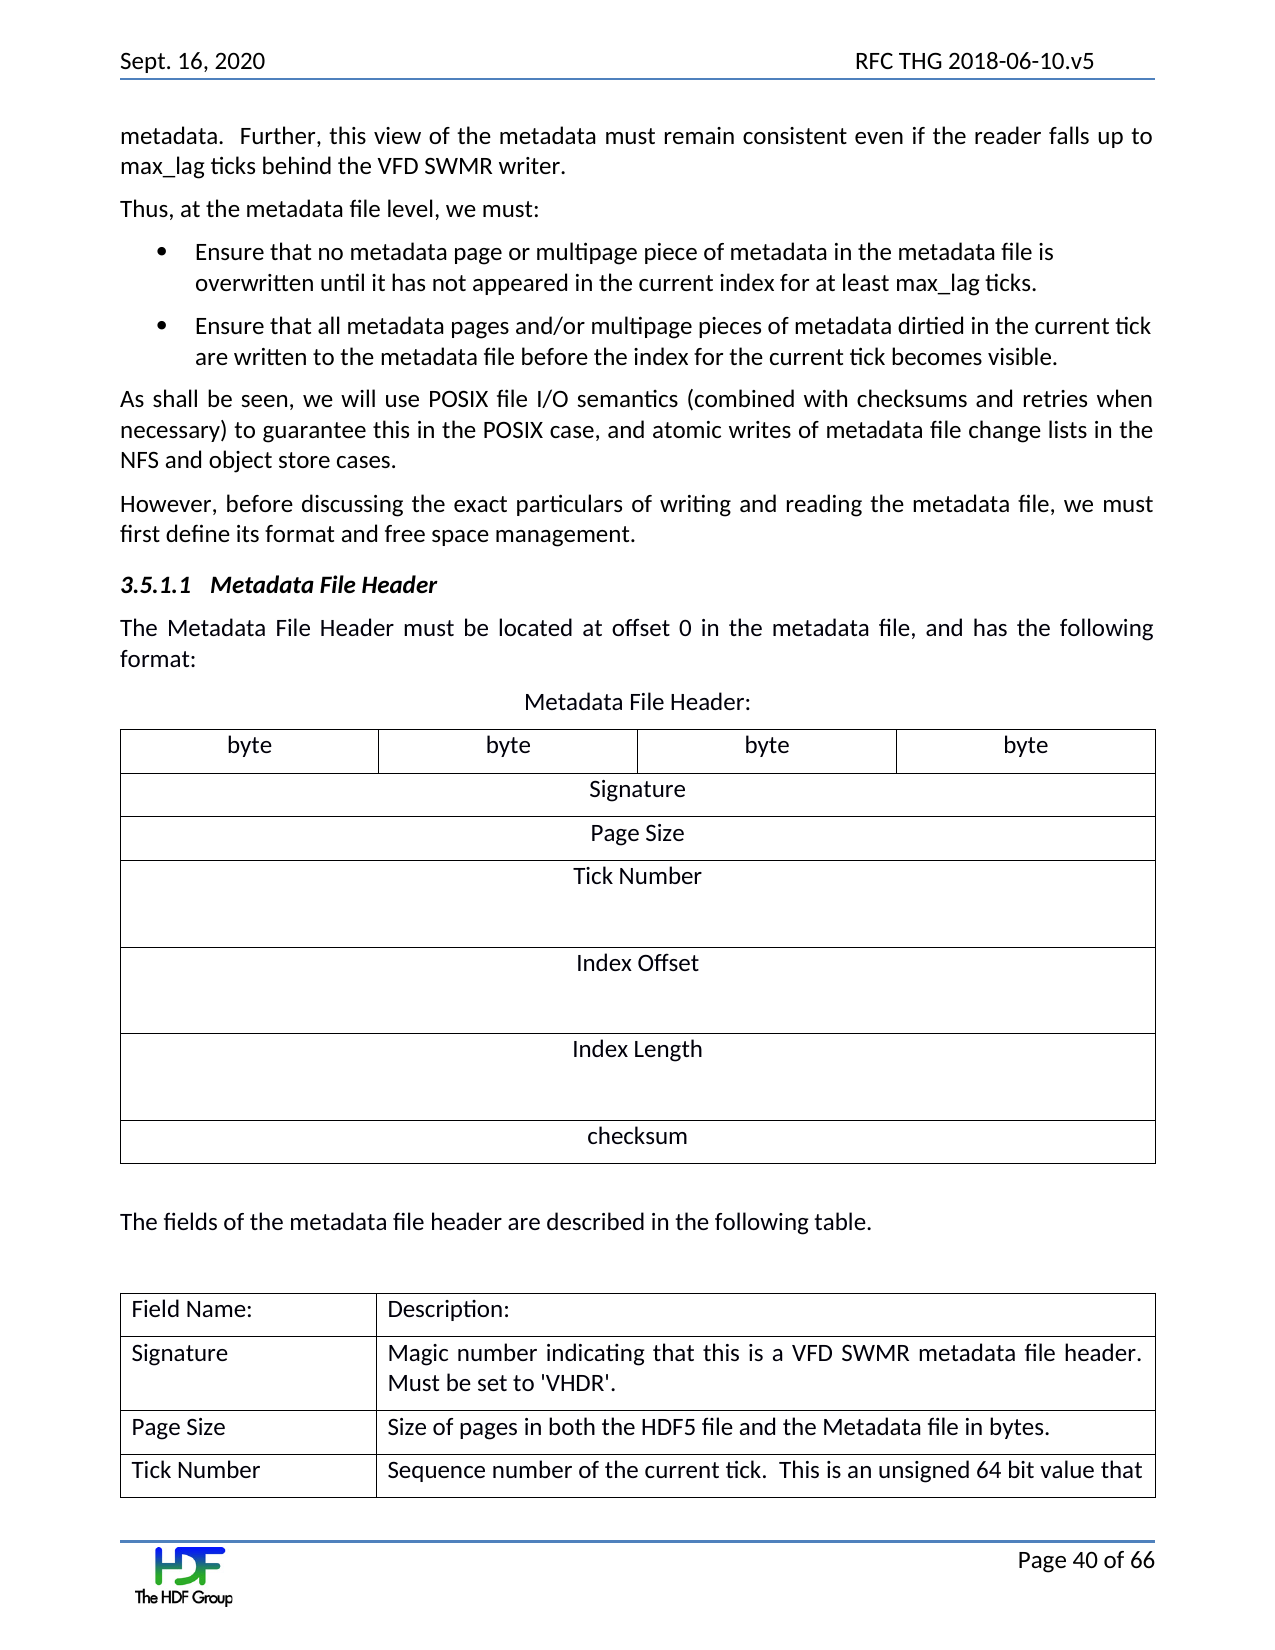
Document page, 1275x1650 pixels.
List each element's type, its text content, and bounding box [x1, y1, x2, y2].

picture [135, 1547, 233, 1607]
table_header Field Name: [121, 1294, 376, 1336]
list Ensure that all metadata pages and/or multipage pieces of metadata dirtied in the current tick are written to the metadata file before the index for the current tick becomes visible. [157, 310, 1155, 371]
table_cell Magic number indicating that this is a VFD SWMR metadata file header. Must be set to 'VHDR'. [377, 1337, 1155, 1410]
text The fields of the metadata file header are described in the following table. [120, 1207, 1155, 1237]
subtitle Metadata File Header [120, 569, 1155, 600]
table_cell checksum [121, 1121, 1155, 1163]
table_cell Size of pages in both the HDF5 file and the Metadata file in bytes. [377, 1411, 1155, 1454]
table_cell Tick Number [121, 1455, 376, 1497]
table_cell Page Size [121, 817, 1155, 860]
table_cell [377, 1455, 1155, 1497]
table_cell Tick Number [121, 861, 1155, 946]
table_header Description: [377, 1294, 1155, 1336]
text However, before discussing the exact particulars of writing and reading the metadata file, we must first define its format and free space management. [120, 488, 1155, 549]
table_header byte [121, 730, 378, 773]
table_header byte [897, 730, 1155, 773]
table_cell Index Offset [121, 948, 1155, 1033]
table_cell Index Length [121, 1034, 1155, 1119]
table_header byte [379, 730, 637, 773]
table_cell Page Size [121, 1411, 376, 1454]
table_cell Signature [121, 1337, 376, 1410]
text Thus, at the metadata file level, we must: [120, 193, 1155, 224]
table_cell Signature [121, 774, 1155, 816]
text The Metadata File Header must be located at offset 0 in the metadata file, and has the following format: [120, 613, 1155, 674]
table_header byte [638, 730, 896, 773]
list Ensure that no metadata page or multipage piece of metadata in the metadata file is overwritten until it has not appeared in the current index for at least max_lag ticks. [157, 237, 1155, 298]
text Metadata File Header: [120, 686, 1155, 717]
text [120, 120, 1155, 181]
text As shall be seen, we will use POSIX file I/O semantics (combined with checksums and retries when necessary) to guarantee this in the POSIX case, and atomic writes of metadata file change lists in the NFS and object store cases. [120, 384, 1155, 475]
